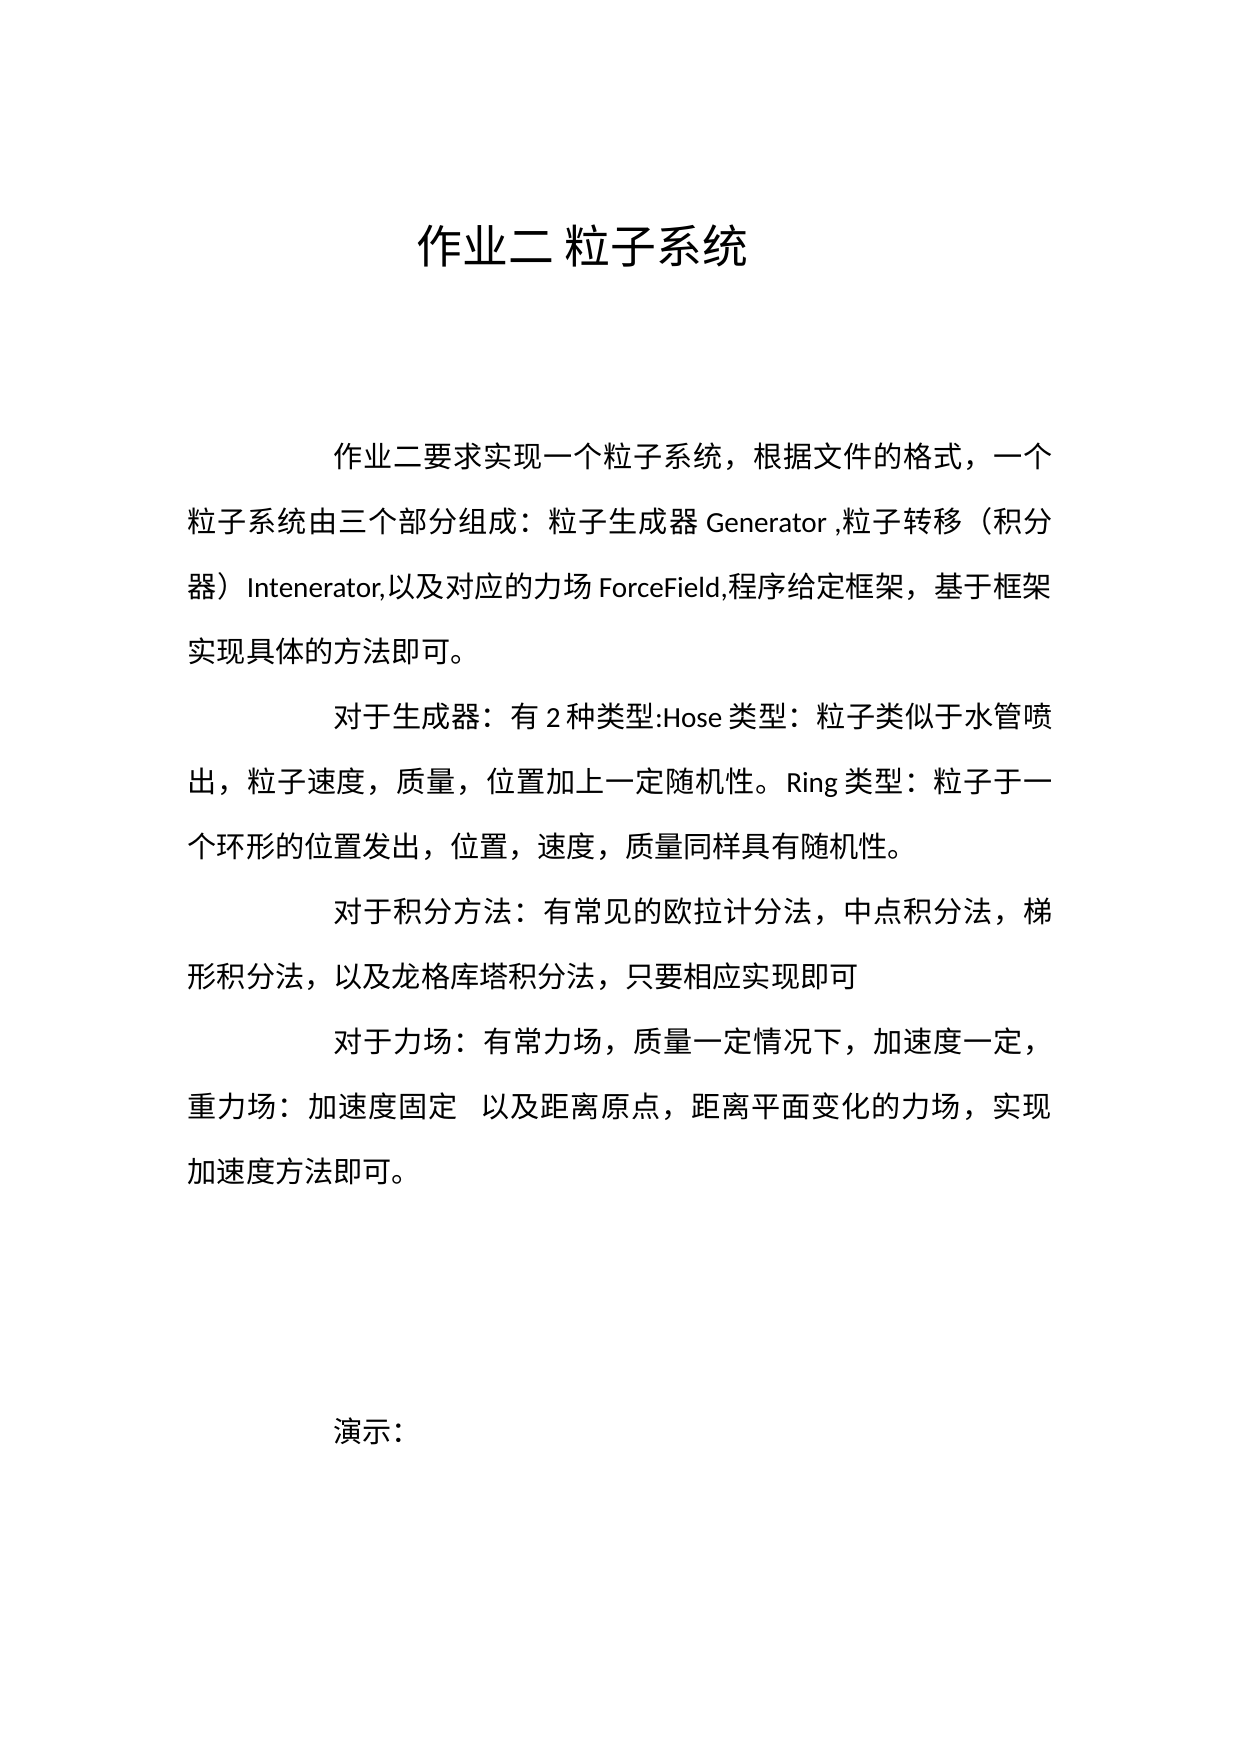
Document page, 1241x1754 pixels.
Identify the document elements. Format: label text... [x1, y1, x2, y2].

text 作业二 粒子系统 [187, 194, 1053, 292]
text 对于力场：有常力场，质量一定情况下，加速度一定，重力场：加速度固定 以及距离原点，距离平面变化的力场，实现加速度方法即可。 [187, 1007, 1053, 1202]
text 演示： [187, 1397, 1053, 1462]
text 对于生成器：有2种类型:Hose类型：粒子类似于水管喷出，粒子速度，质量，位置加上一定随机性。Ring类型：粒子于一个环形的位置发出，位置，速度，质量同样具有随机性。 [187, 682, 1053, 877]
text 对于积分方法：有常见的欧拉计分法，中点积分法，梯形积分法，以及龙格库塔积分法，只要相应实现即可 [187, 877, 1053, 1007]
text 作业二要求实现一个粒子系统，根据文件的格式，一个粒子系统由三个部分组成：粒子生成器Generator ,粒子转移（积分器）Intenerator,以及对应的力场ForceField,程序给定框架，基于框架实现具体的方法即可。 [187, 422, 1053, 682]
